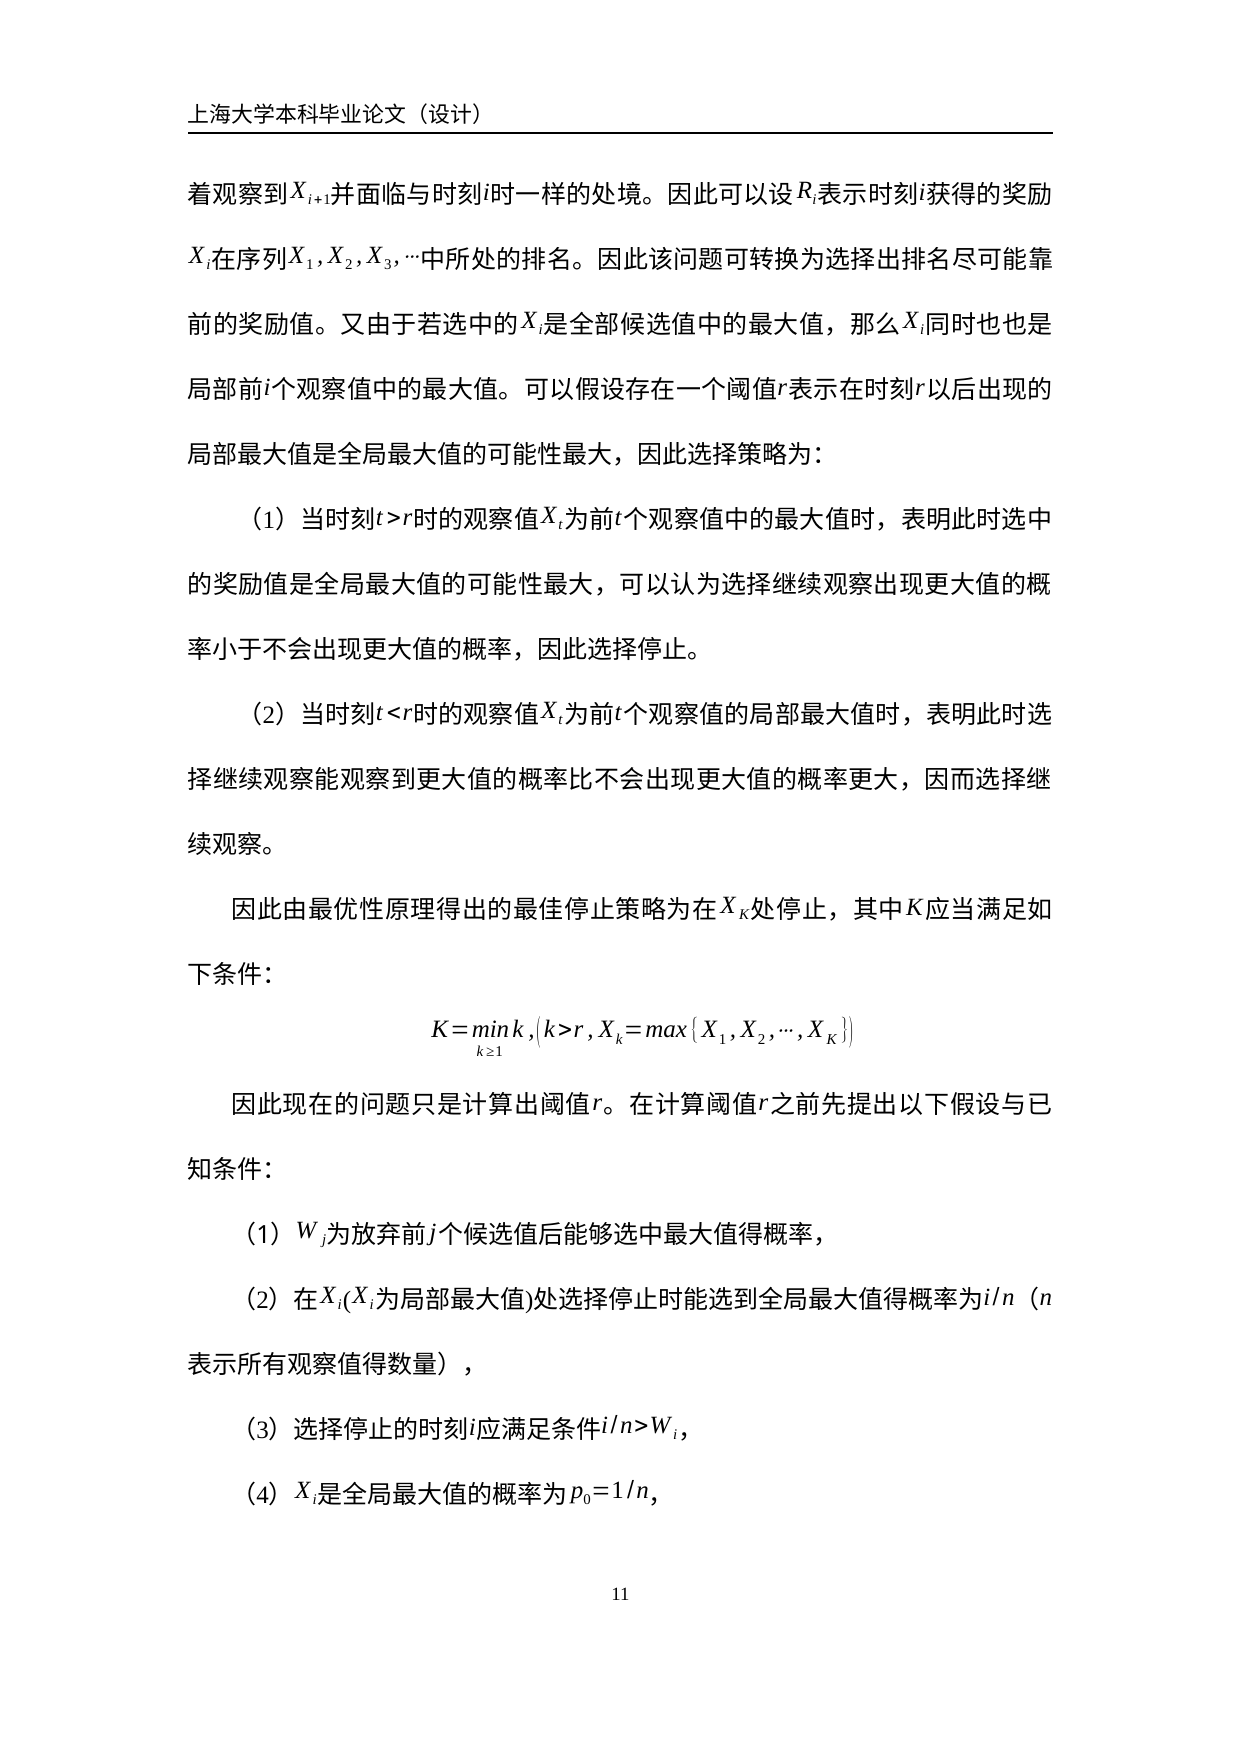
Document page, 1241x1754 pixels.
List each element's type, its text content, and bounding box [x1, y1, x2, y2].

list 因此现在的问题只是计算出阈值。在计算阈值之前先提出以下假设与已知条件： [187, 1070, 1053, 1200]
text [187, 160, 1053, 485]
list 选择停止的时刻应满足条件， [187, 1395, 1053, 1460]
list 当时刻时的观察值为前个观察值的局部最大值时，表明此时选择继续观察能观察到更大值的概率比不会出现更大值的概率更大，因而选择继续观察。 [187, 680, 1053, 875]
list 为放弃前个候选值后能够选中最大值得概率， [187, 1200, 1053, 1265]
list 因此由最优性原理得出的最佳停止策略为在处停止，其中应当满足如下条件： [187, 875, 1053, 1005]
list 是全局最大值的概率为， [187, 1460, 1053, 1525]
list 当时刻时的观察值为前个观察值中的最大值时，表明此时选中的奖励值是全局最大值的可能性最大，可以认为选择继续观察出现更大值的概率小于不会出现更大值的概率，因此选择停止。 [187, 485, 1053, 680]
list 在(为局部最大值)处选择停止时能选到全局最大值得概率为（表示所有观察值得数量）， [187, 1265, 1053, 1395]
